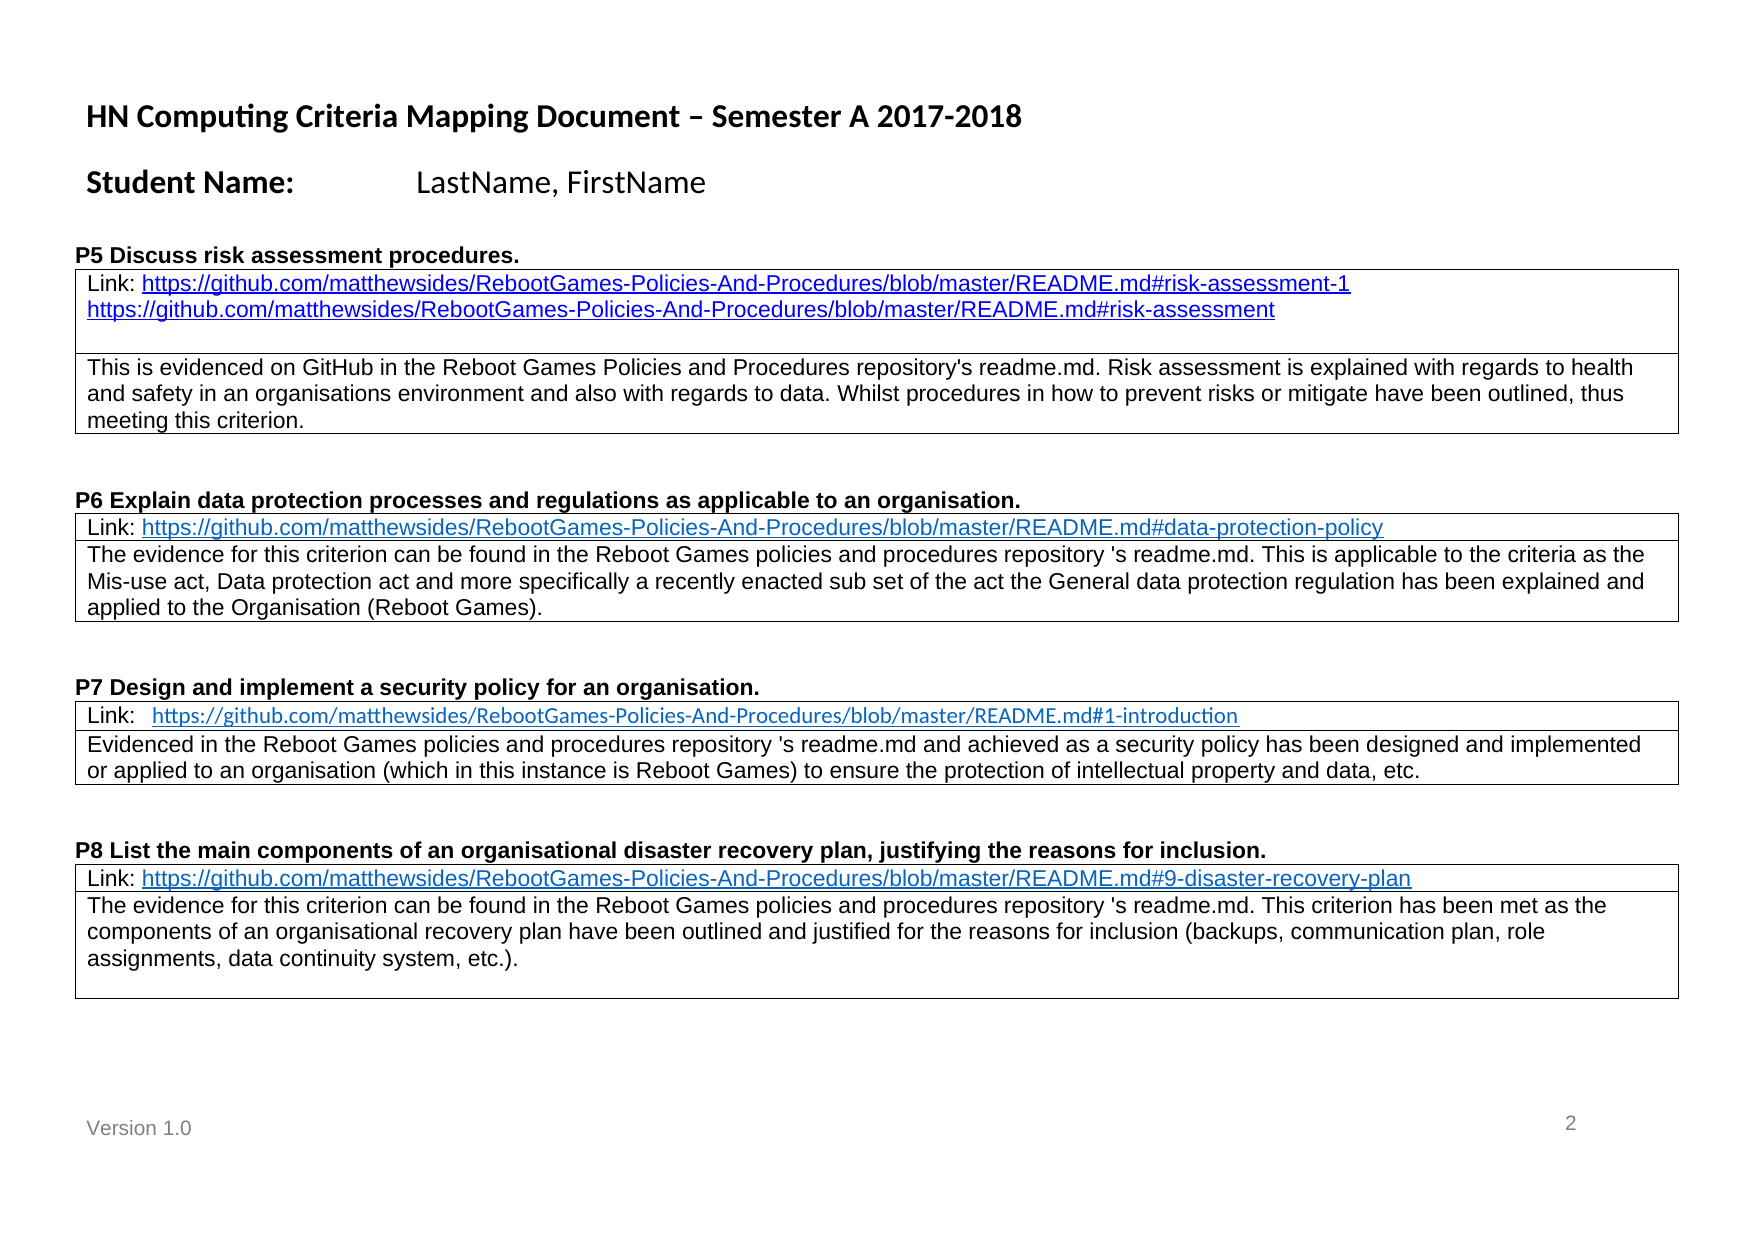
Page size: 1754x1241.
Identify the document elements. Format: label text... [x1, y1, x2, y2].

table_header Link: https://github.com/matthewsides/RebootGames-Policies-And-Procedures/blob/master/README.md#risk-assessment-1 https://github.com/matthewsides/RebootGames-Policies-And-Procedures/blob/master/README.md#risk-assessment [76, 270, 1678, 353]
table_cell The evidence for this criterion can be found in the Reboot Games policies and procedures repository 's readme.md. This criterion has been met as the components of an organisational recovery plan have been outlined and justified for the reasons for inclusion (backups, communication plan, role assignments, data continuity system, etc.). [76, 892, 1678, 997]
table_cell Evidenced in the Reboot Games policies and procedures repository 's readme.md and achieved as a security policy has been designed and implemented or applied to an organisation (which in this instance is Reboot Games) to ensure the protection of intellectual property and data, etc. [76, 731, 1678, 783]
text P7 Design and implement a security policy for an organisation. [75, 674, 1679, 701]
table_header Link: https://github.com/matthewsides/RebootGames-Policies-And-Procedures/blob/master/README.md#9-disaster-recovery-plan [76, 865, 1678, 891]
table_cell The evidence for this criterion can be found in the Reboot Games policies and procedures repository 's readme.md. This is applicable to the criteria as the Mis-use act, Data protection act and more specifically a recently enacted sub set of the act the General data protection regulation has been explained and applied to the Organisation (Reboot Games). [76, 541, 1678, 621]
text P5 Discuss risk assessment procedures. [75, 242, 1679, 268]
text P6 Explain data protection processes and regulations as applicable to an organisation. [75, 487, 1679, 513]
table_header Link: https://github.com/matthewsides/RebootGames-Policies-And-Procedures/blob/master/README.md#1-introduction [76, 702, 1678, 730]
table_cell This is evidenced on GitHub in the Reboot Games Policies and Procedures repository's readme.md. Risk assessment is explained with regards to health and safety in an organisations environment and also with regards to data. Whilst procedures in how to prevent risks or mitigate have been outlined, thus meeting this criterion. [76, 354, 1678, 433]
table_header Link: https://github.com/matthewsides/RebootGames-Policies-And-Procedures/blob/master/README.md#data-protection-policy [76, 514, 1678, 540]
text P8 List the main components of an organisational disaster recovery plan, justifying the reasons for inclusion. [75, 837, 1679, 863]
